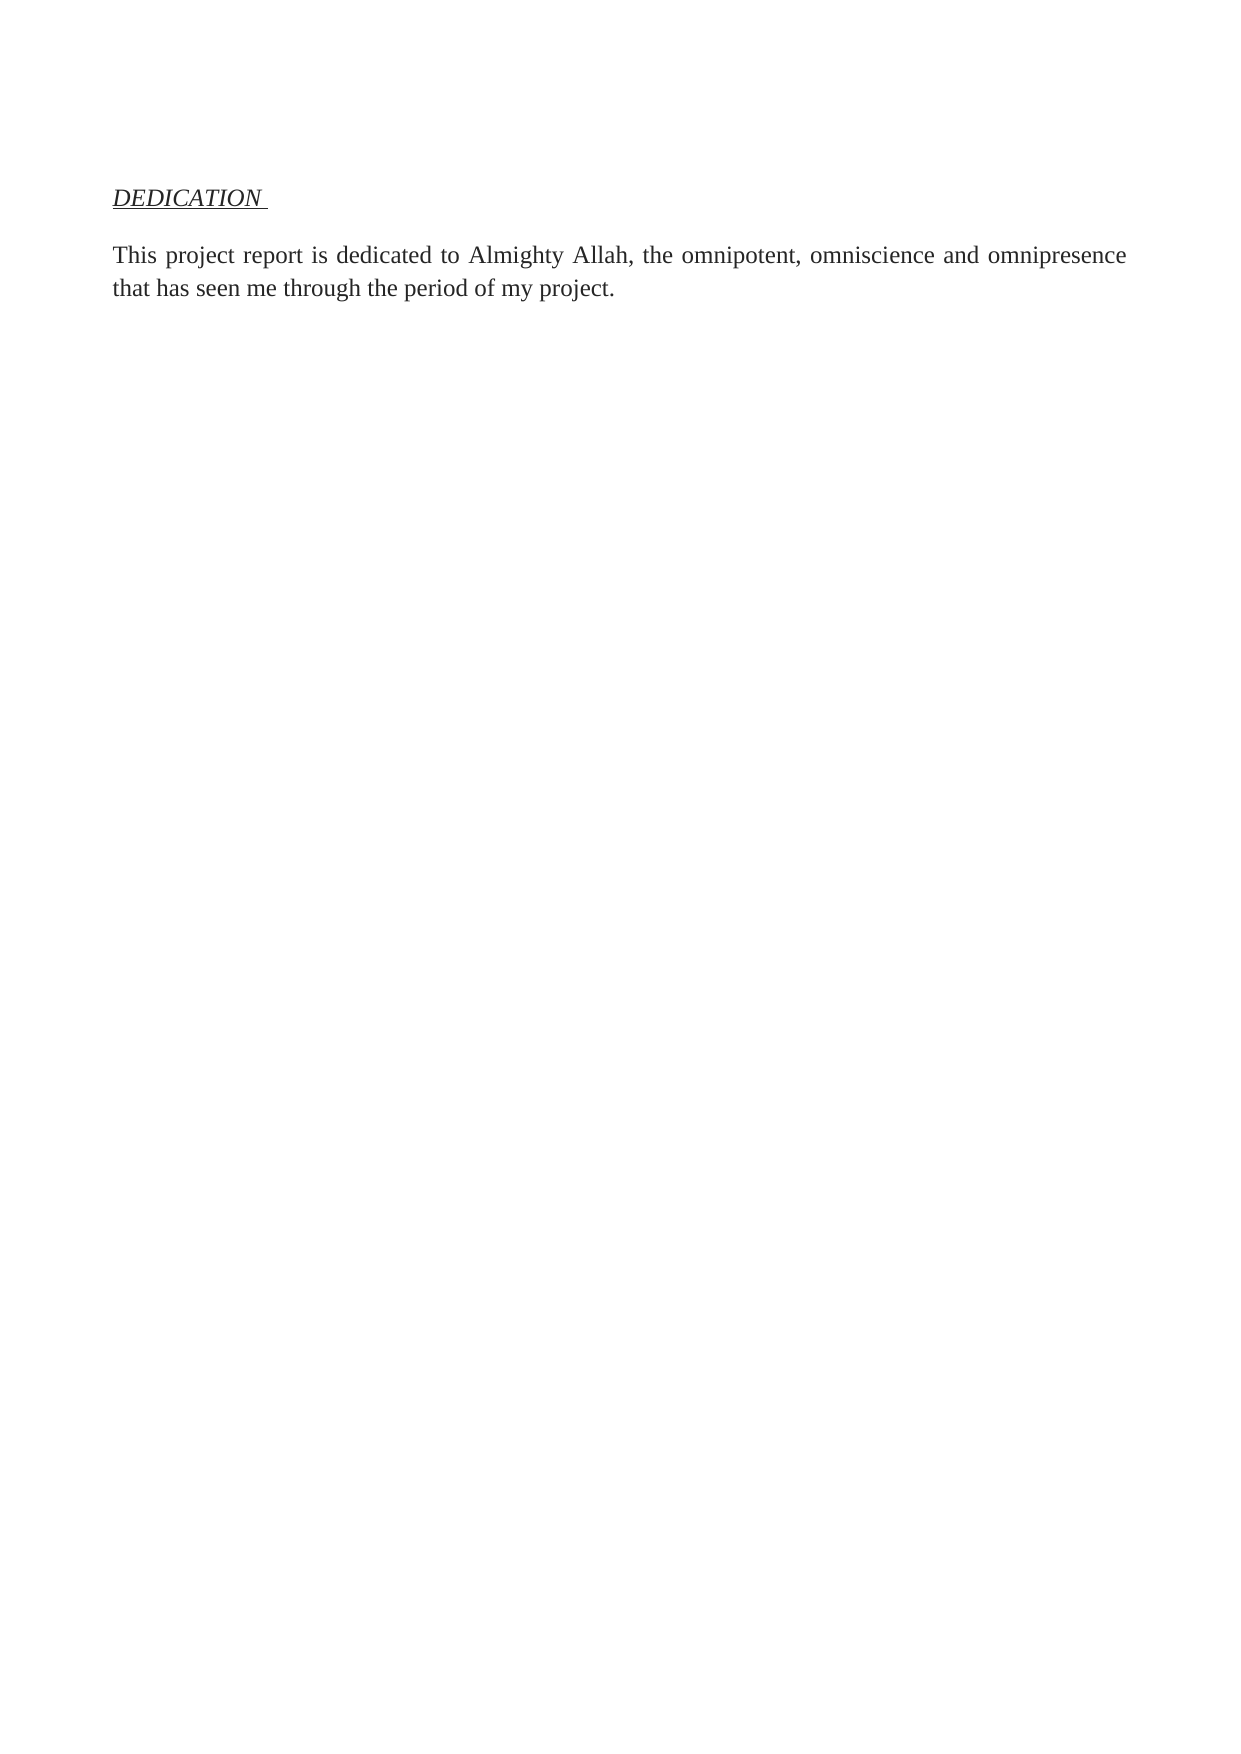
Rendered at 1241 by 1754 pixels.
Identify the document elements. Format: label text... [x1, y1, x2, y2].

text This project report is dedicated to Almighty Allah, the omnipotent, omniscience and omnipresence that has seen me through the period of my project. [112, 240, 1128, 302]
text DEDICATION [112, 183, 1128, 212]
